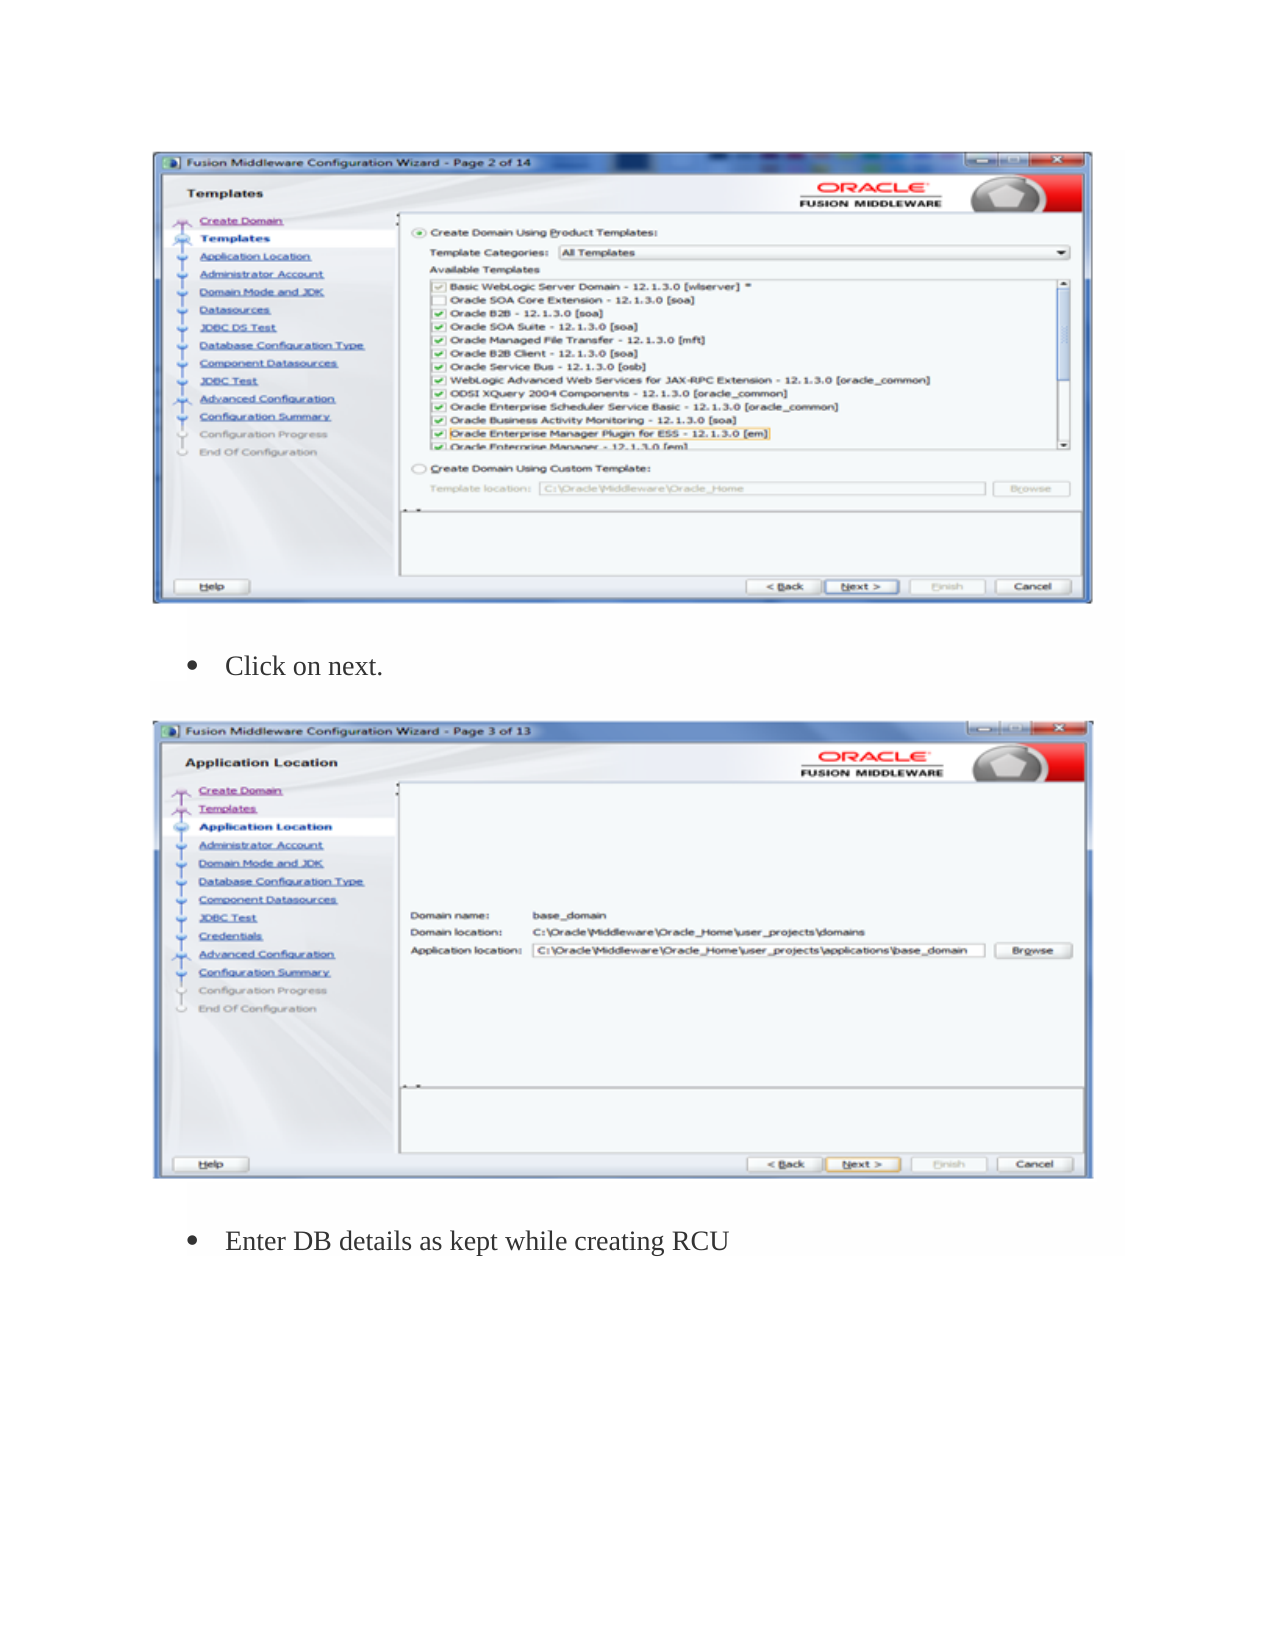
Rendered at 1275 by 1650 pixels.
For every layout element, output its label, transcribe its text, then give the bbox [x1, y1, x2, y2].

list Enter DB details as kept while creating RCU [187, 1219, 1125, 1256]
picture [150, 718, 1097, 1182]
list Click on next. [187, 644, 1125, 681]
picture [150, 150, 1096, 607]
